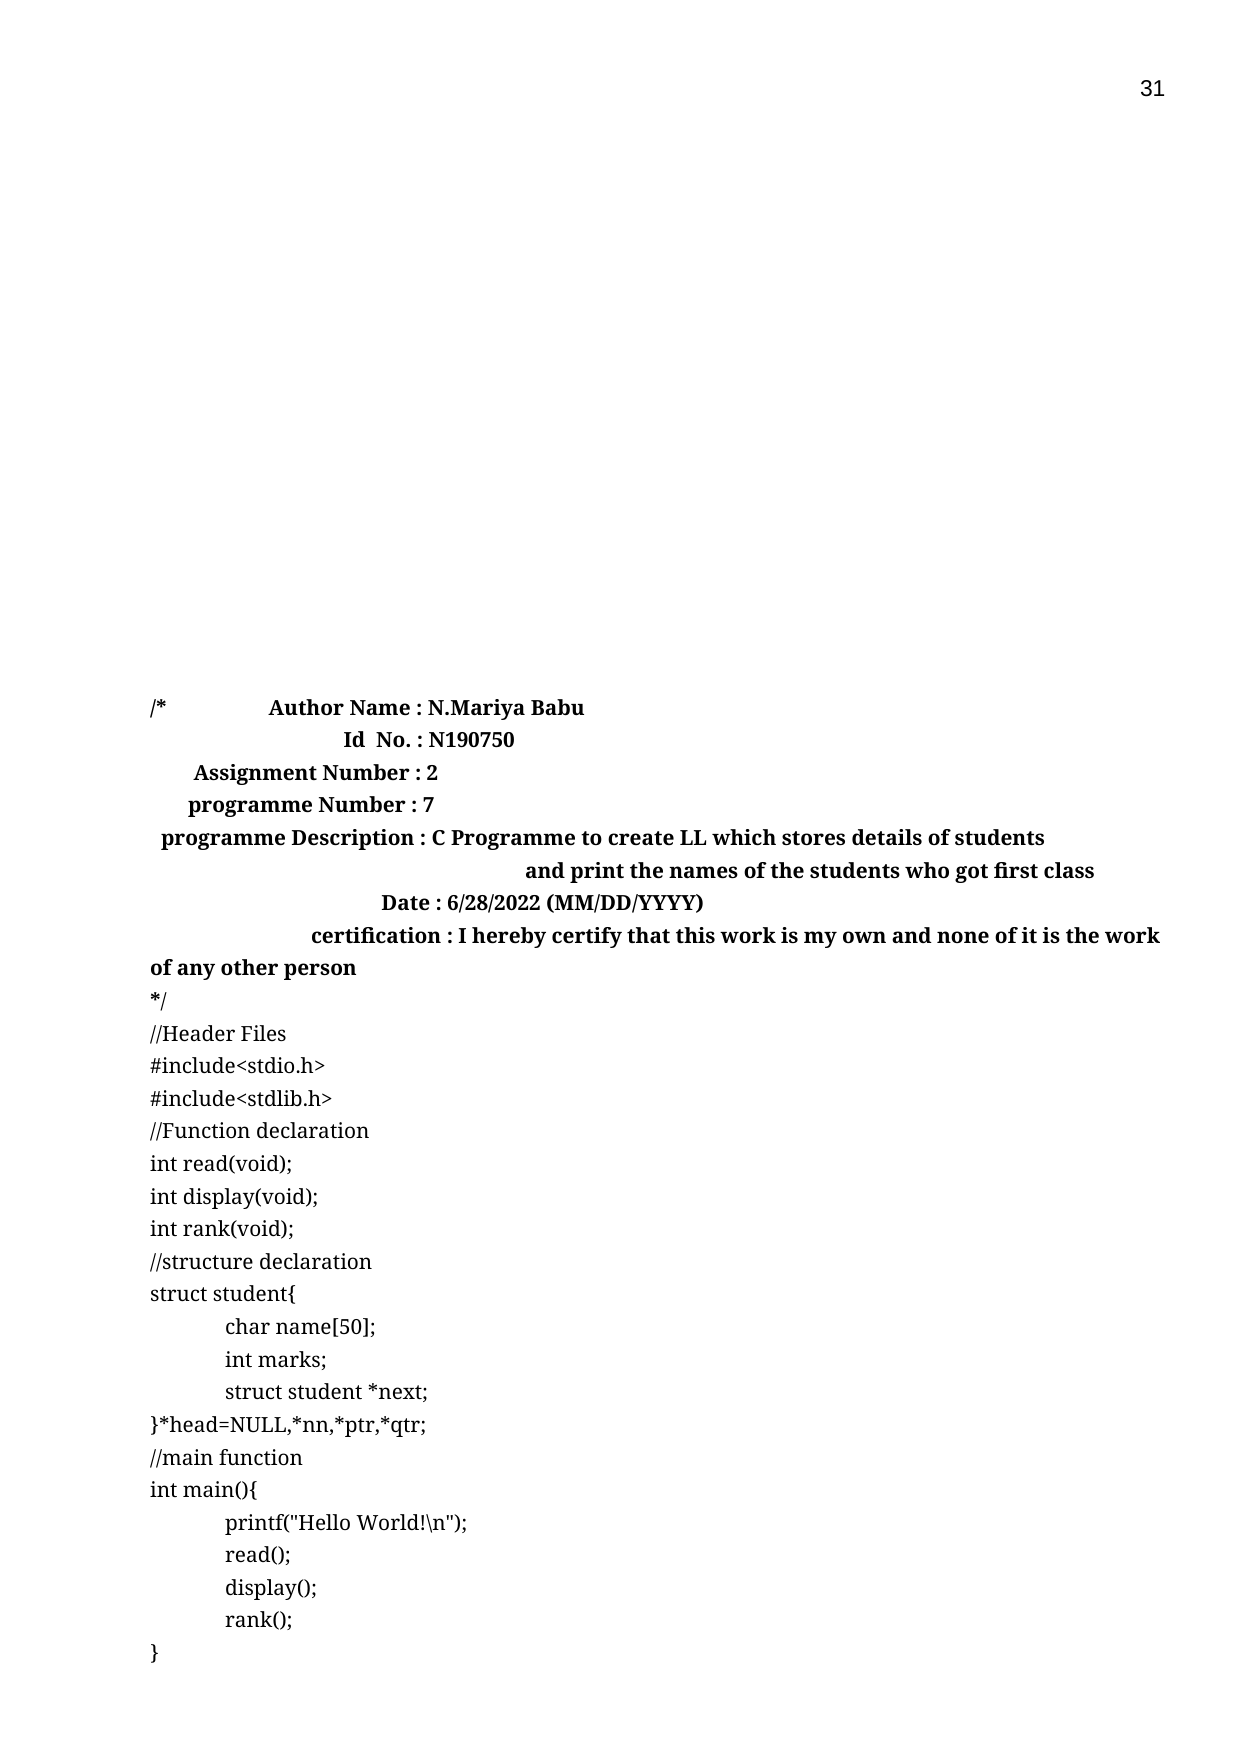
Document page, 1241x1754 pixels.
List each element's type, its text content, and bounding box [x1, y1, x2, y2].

text char name[50]; [150, 1312, 1165, 1341]
text */ [150, 986, 1165, 1014]
text #include<stdlib.h> [150, 1084, 1165, 1112]
text programme Description : C Programme to create LL which stores details of students [150, 823, 1165, 852]
text Assignment Number : 2 [150, 758, 1165, 786]
text //structure declaration [150, 1247, 1165, 1275]
text read(); [150, 1540, 1165, 1569]
text int read(void); [150, 1149, 1165, 1178]
text //Function declaration [150, 1117, 1165, 1145]
text programme Number : 7 [150, 791, 1165, 819]
text //main function [150, 1443, 1165, 1471]
text rank(); [150, 1606, 1165, 1634]
text int main(){ [150, 1475, 1165, 1504]
text struct student{ [150, 1279, 1165, 1308]
text } [150, 1638, 1165, 1667]
text int display(void); [150, 1182, 1165, 1210]
text struct student *next; [150, 1377, 1165, 1406]
text display(); [150, 1573, 1165, 1601]
text Date : 6/28/2022 (MM/DD/YYYY) [150, 888, 1165, 917]
text }*head=NULL,*nn,*ptr,*qtr; [150, 1410, 1165, 1438]
text int rank(void); [150, 1214, 1165, 1243]
text Id No. : N190750 [150, 725, 1165, 754]
text certification : I hereby certify that this work is my own and none of it is the work of any other person [150, 921, 1165, 982]
text printf("Hello World!\n"); [150, 1508, 1165, 1536]
text #include<stdio.h> [150, 1051, 1165, 1080]
text and print the names of the students who got first class [150, 856, 1165, 884]
text /* Author Name : N.Mariya Babu [150, 693, 1165, 721]
text int marks; [150, 1345, 1165, 1373]
text //Header Files [150, 1019, 1165, 1047]
